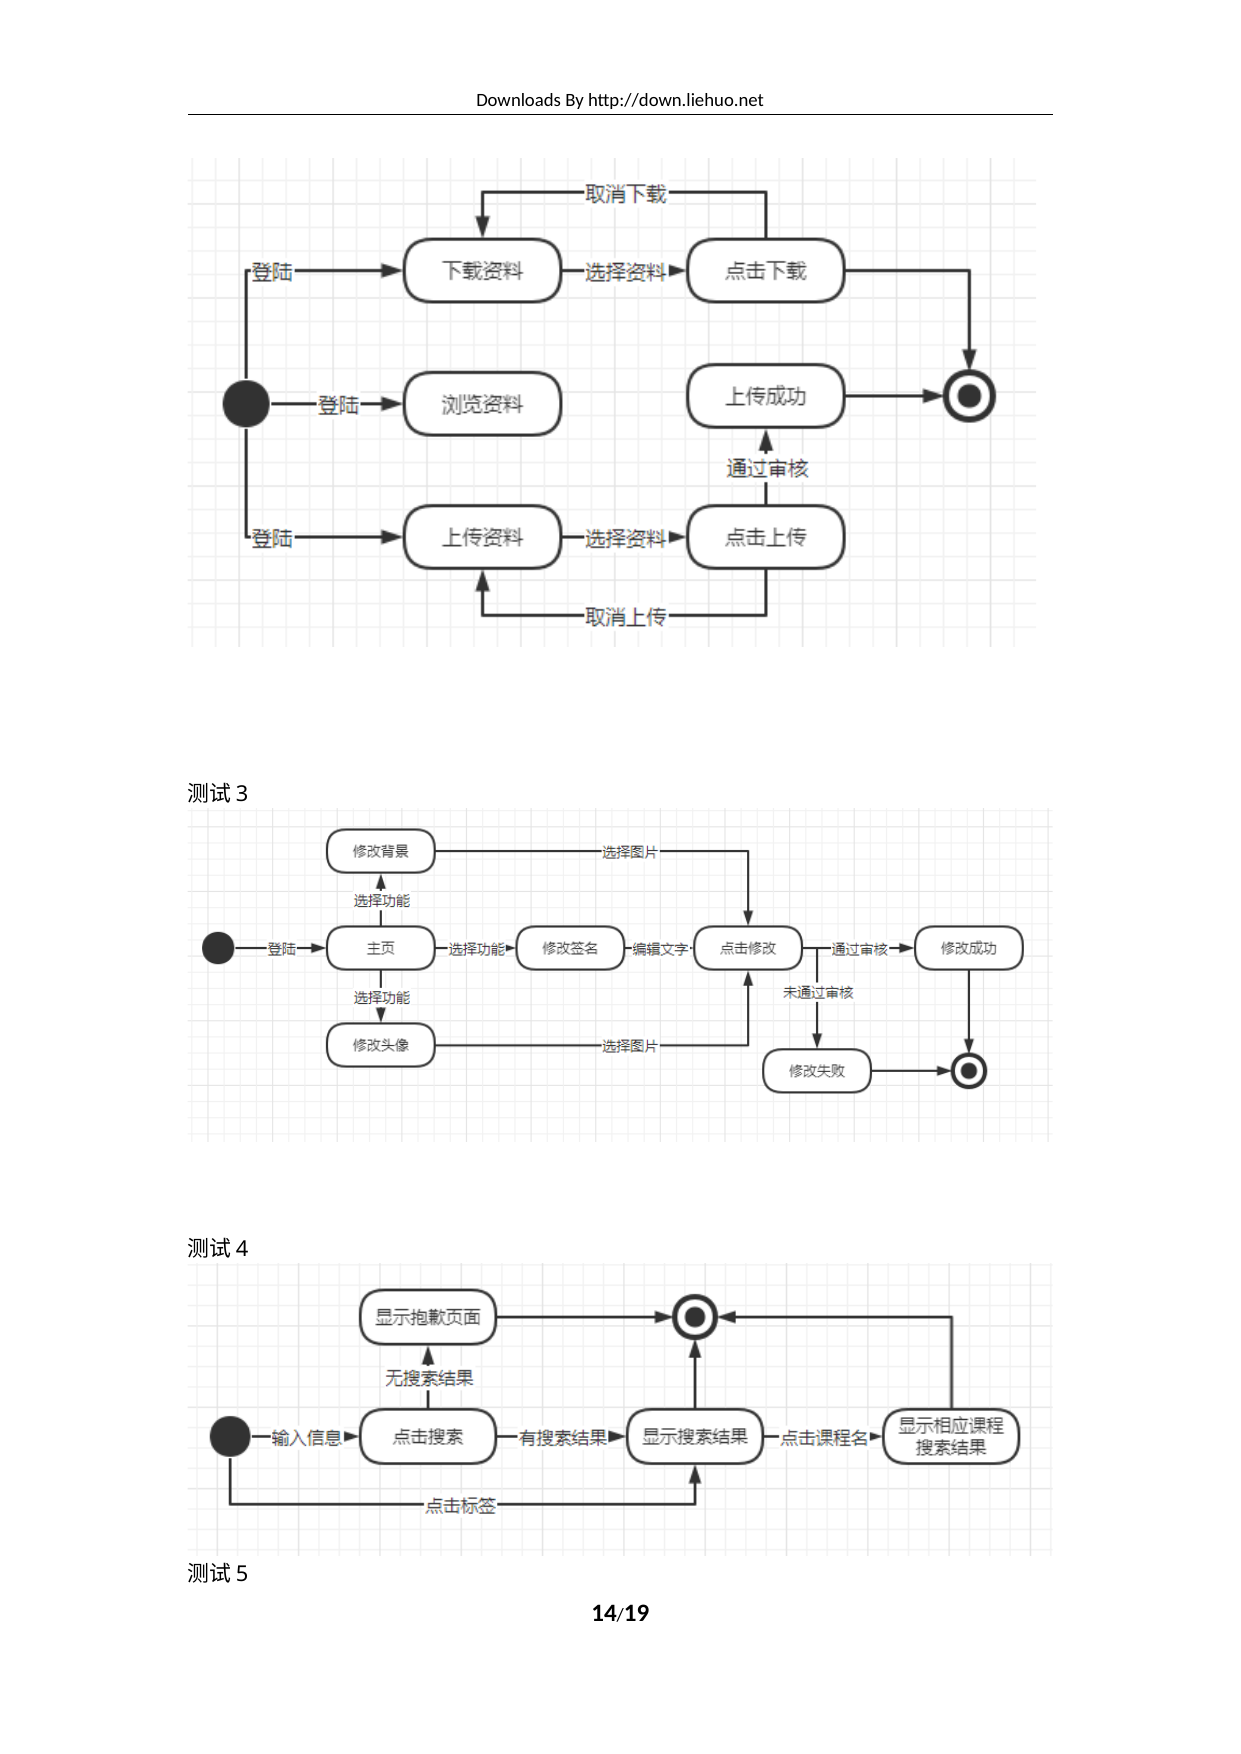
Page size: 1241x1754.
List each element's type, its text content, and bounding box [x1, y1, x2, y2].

text 测试3 [187, 776, 1053, 808]
text 测试4 [187, 1231, 1053, 1263]
text 测试5 [187, 1556, 1053, 1588]
